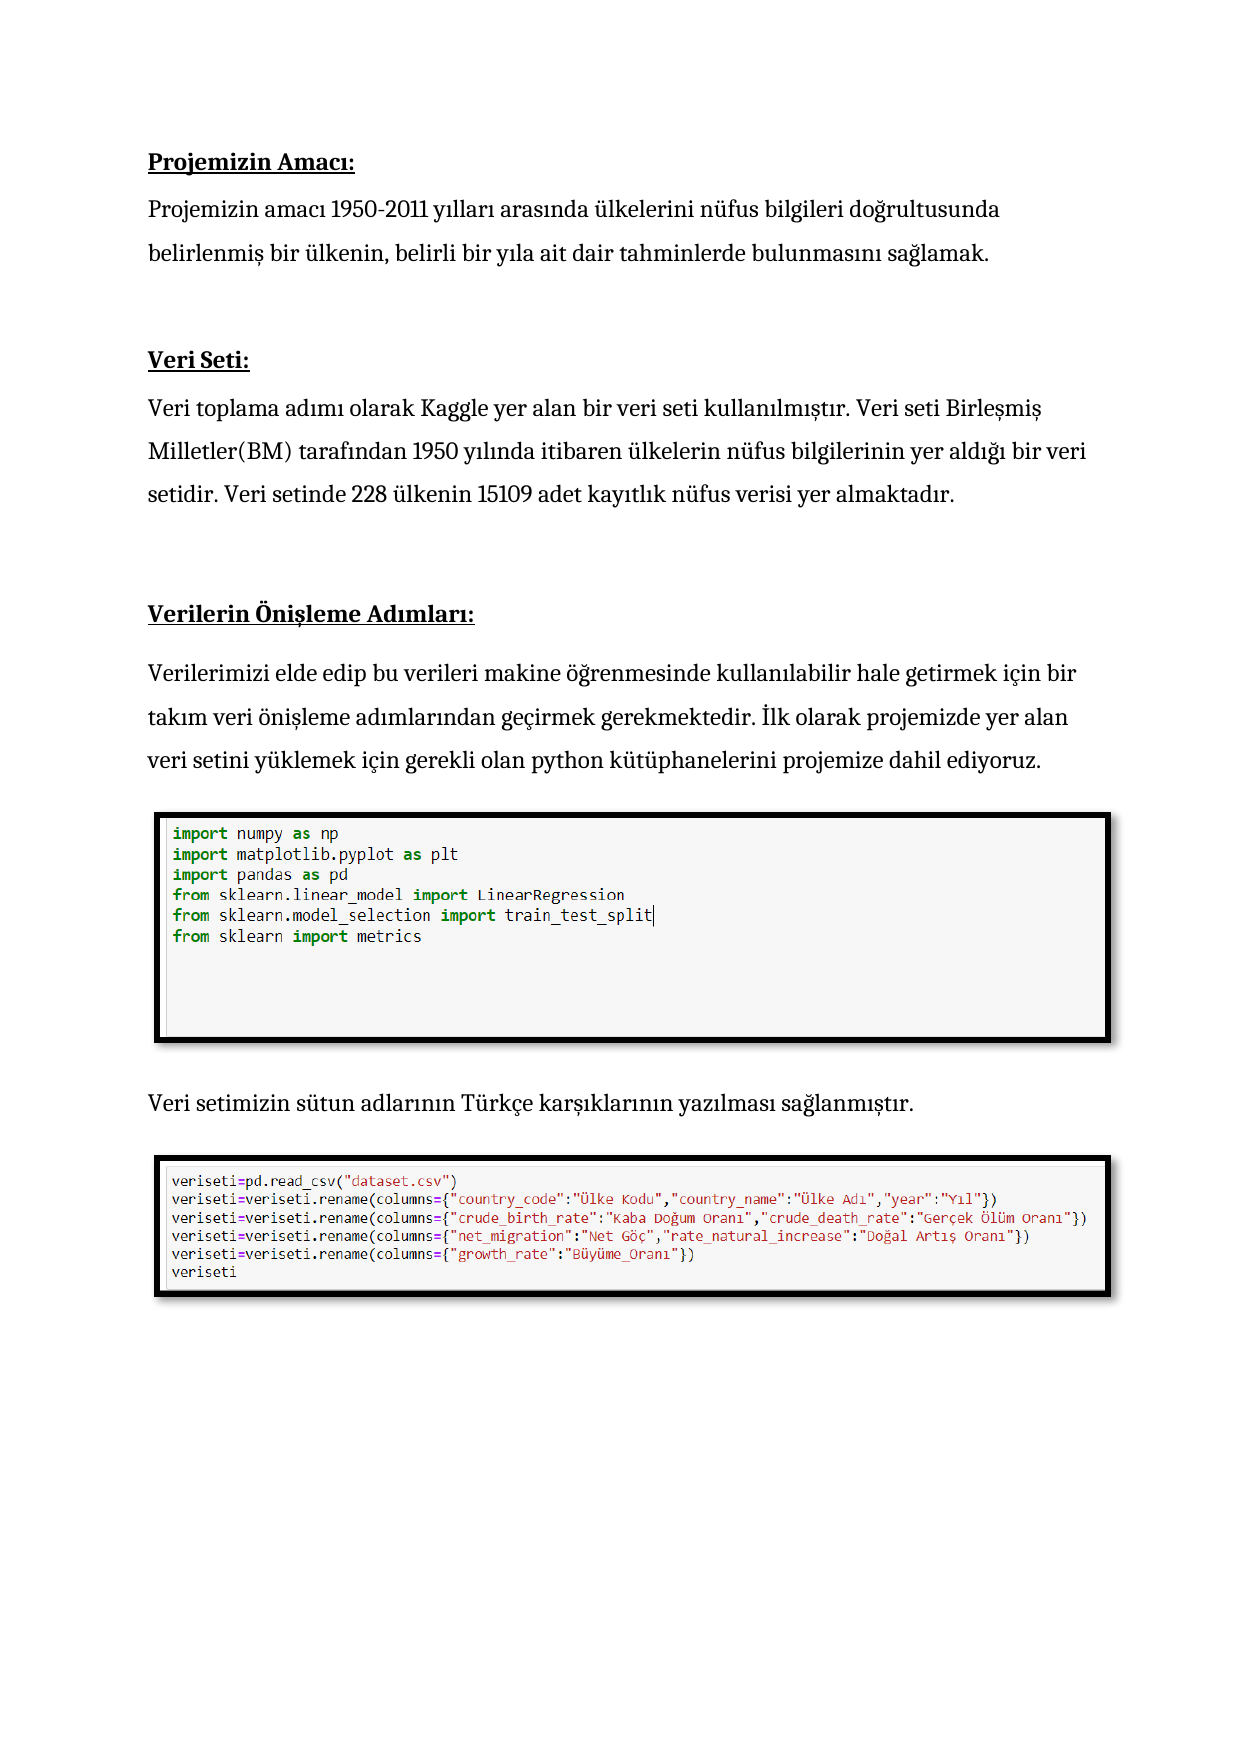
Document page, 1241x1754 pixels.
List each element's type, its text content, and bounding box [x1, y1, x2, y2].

text Veri setimizin sütun adlarının Türkçe karşıklarının yazılması sağlanmıştır. [148, 1089, 1093, 1118]
text Veri Seti: [148, 346, 1093, 375]
text Verilerimizi elde edip bu verileri makine öğrenmesinde kullanılabilir hale getirmek için bir takım veri önişleme adımlarından geçirmek gerekmektedir. İlk olarak projemizde yer alan veri setini yüklemek için gerekli olan python kütüphanelerini projemize dahil ediyoruz. [148, 659, 1093, 774]
text Projemizin amacı 1950-2011 yılları arasında ülkelerini nüfus bilgileri doğrultusunda belirlenmiş bir ülkenin, belirli bir yıla ait dair tahminlerde bulunmasını sağlamak. [148, 195, 1093, 267]
picture [160, 1161, 1105, 1291]
picture [160, 818, 1105, 1037]
text Projemizin Amacı: [148, 148, 1093, 176]
text Verilerin Önişleme Adımları: [148, 599, 1093, 628]
text Veri toplama adımı olarak Kaggle yer alan bir veri seti kullanılmıştır. Veri seti Birleşmiş Milletler(BM) tarafından 1950 yılında itibaren ülkelerin nüfus bilgilerinin yer aldığı bir veri setidir. Veri setinde 228 ülkenin 15109 adet kayıtlık nüfus verisi yer almaktadır. [148, 394, 1093, 509]
